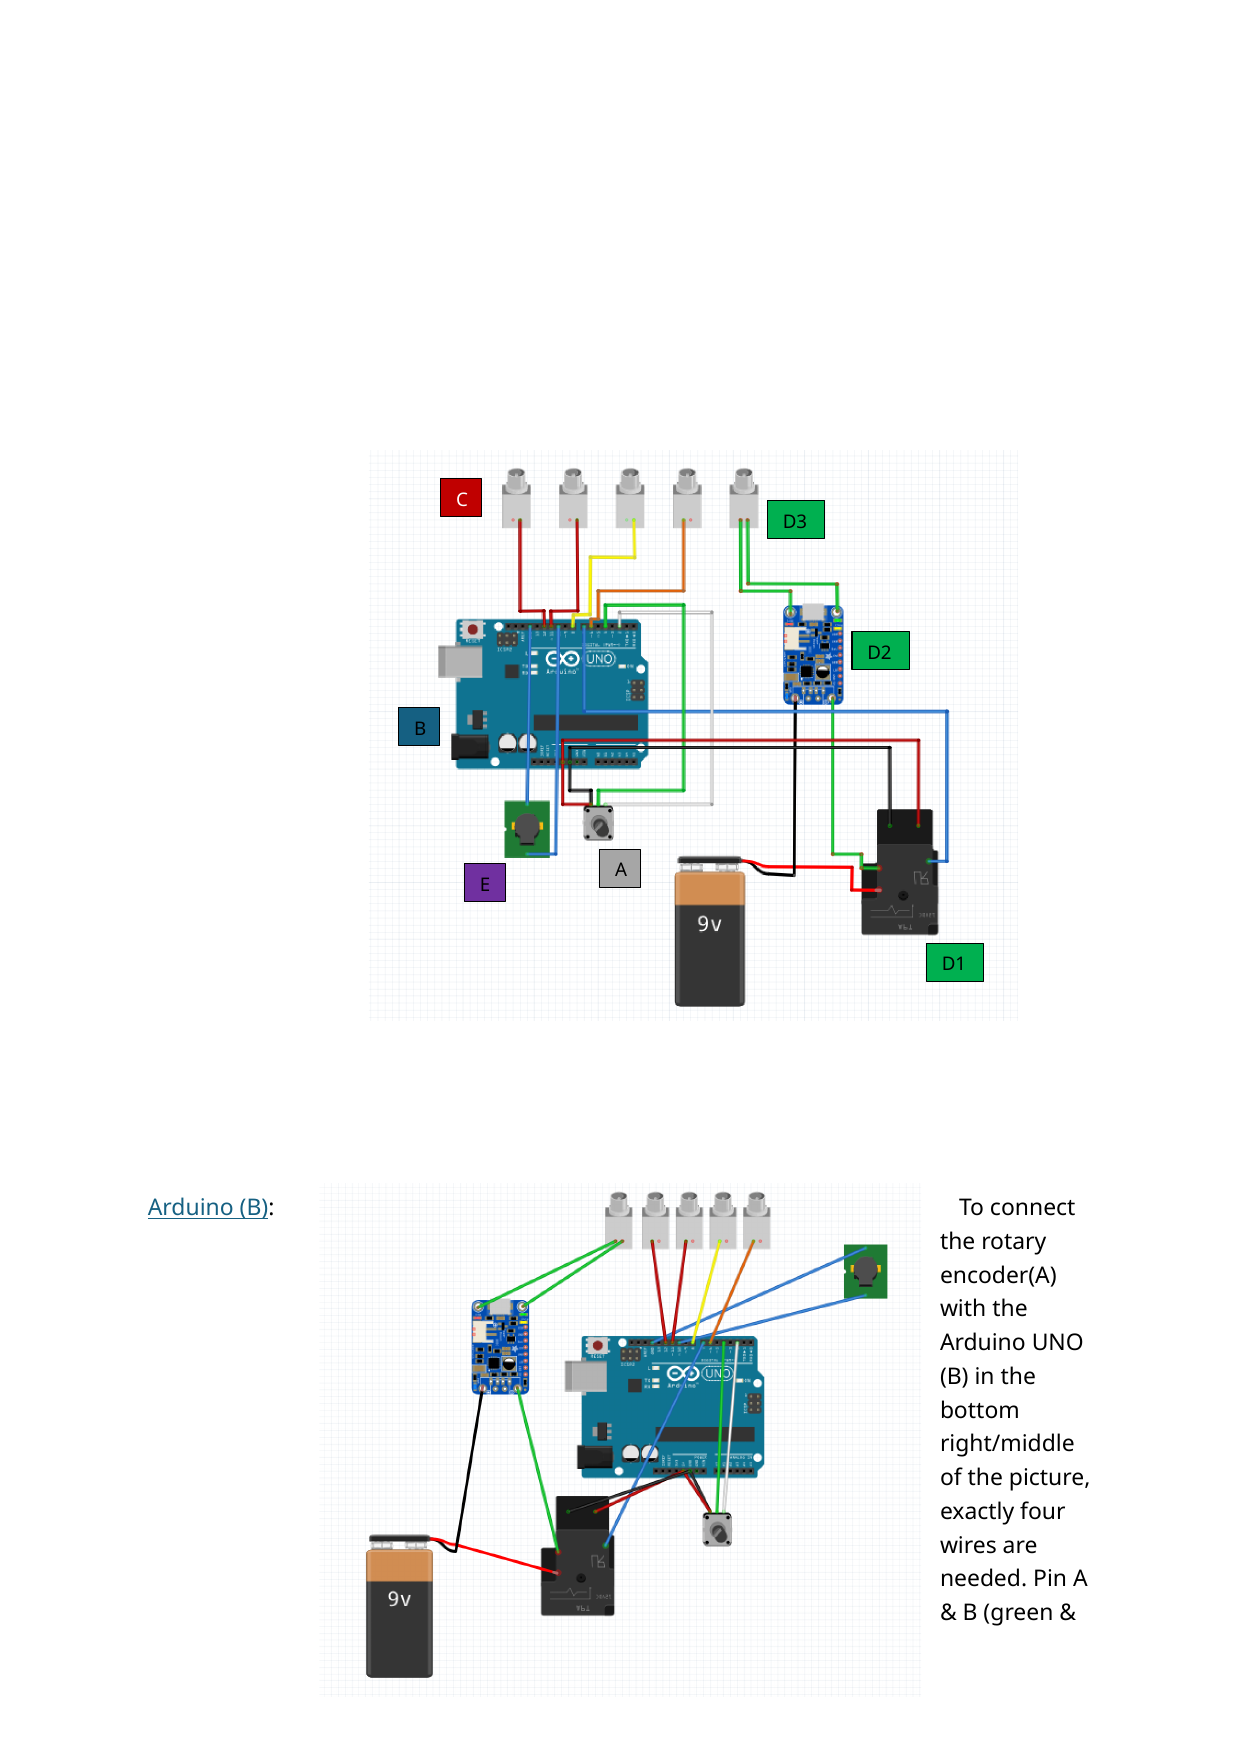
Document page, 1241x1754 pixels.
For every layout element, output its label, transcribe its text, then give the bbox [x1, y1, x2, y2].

picture [368, 450, 1019, 1021]
picture [319, 1183, 922, 1697]
